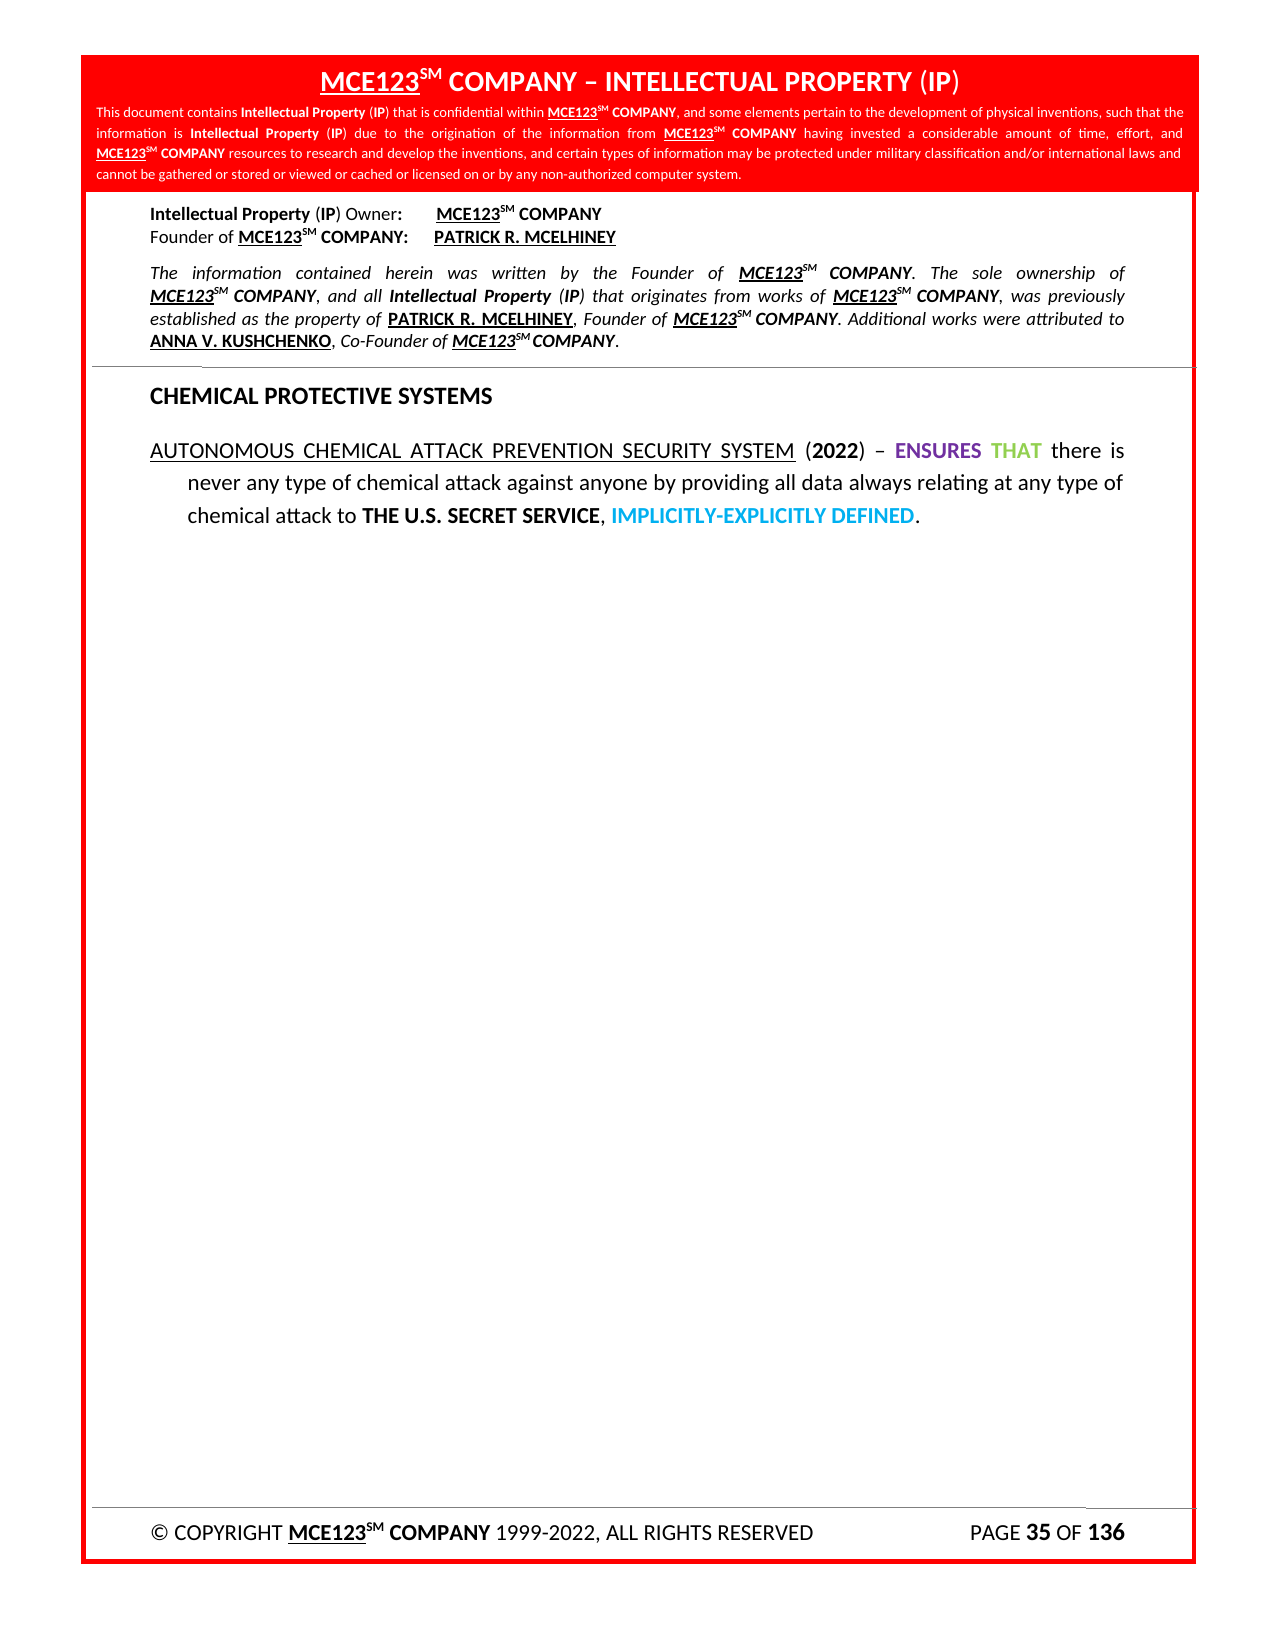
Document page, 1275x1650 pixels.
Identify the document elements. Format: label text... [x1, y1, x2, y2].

text AUTONOMOUS CHEMICAL ATTACK PREVENTION SECURITY SYSTEM (2022) – ENSURES THAT there is never any type of chemical attack against anyone by providing all data always relating at any type of chemical attack to THE U.S. SECRET SERVICE, IMPLICITLY-EXPLICITLY DEFINED. [150, 436, 1125, 529]
text CHEMICAL PROTECTIVE SYSTEMS [150, 381, 1125, 411]
